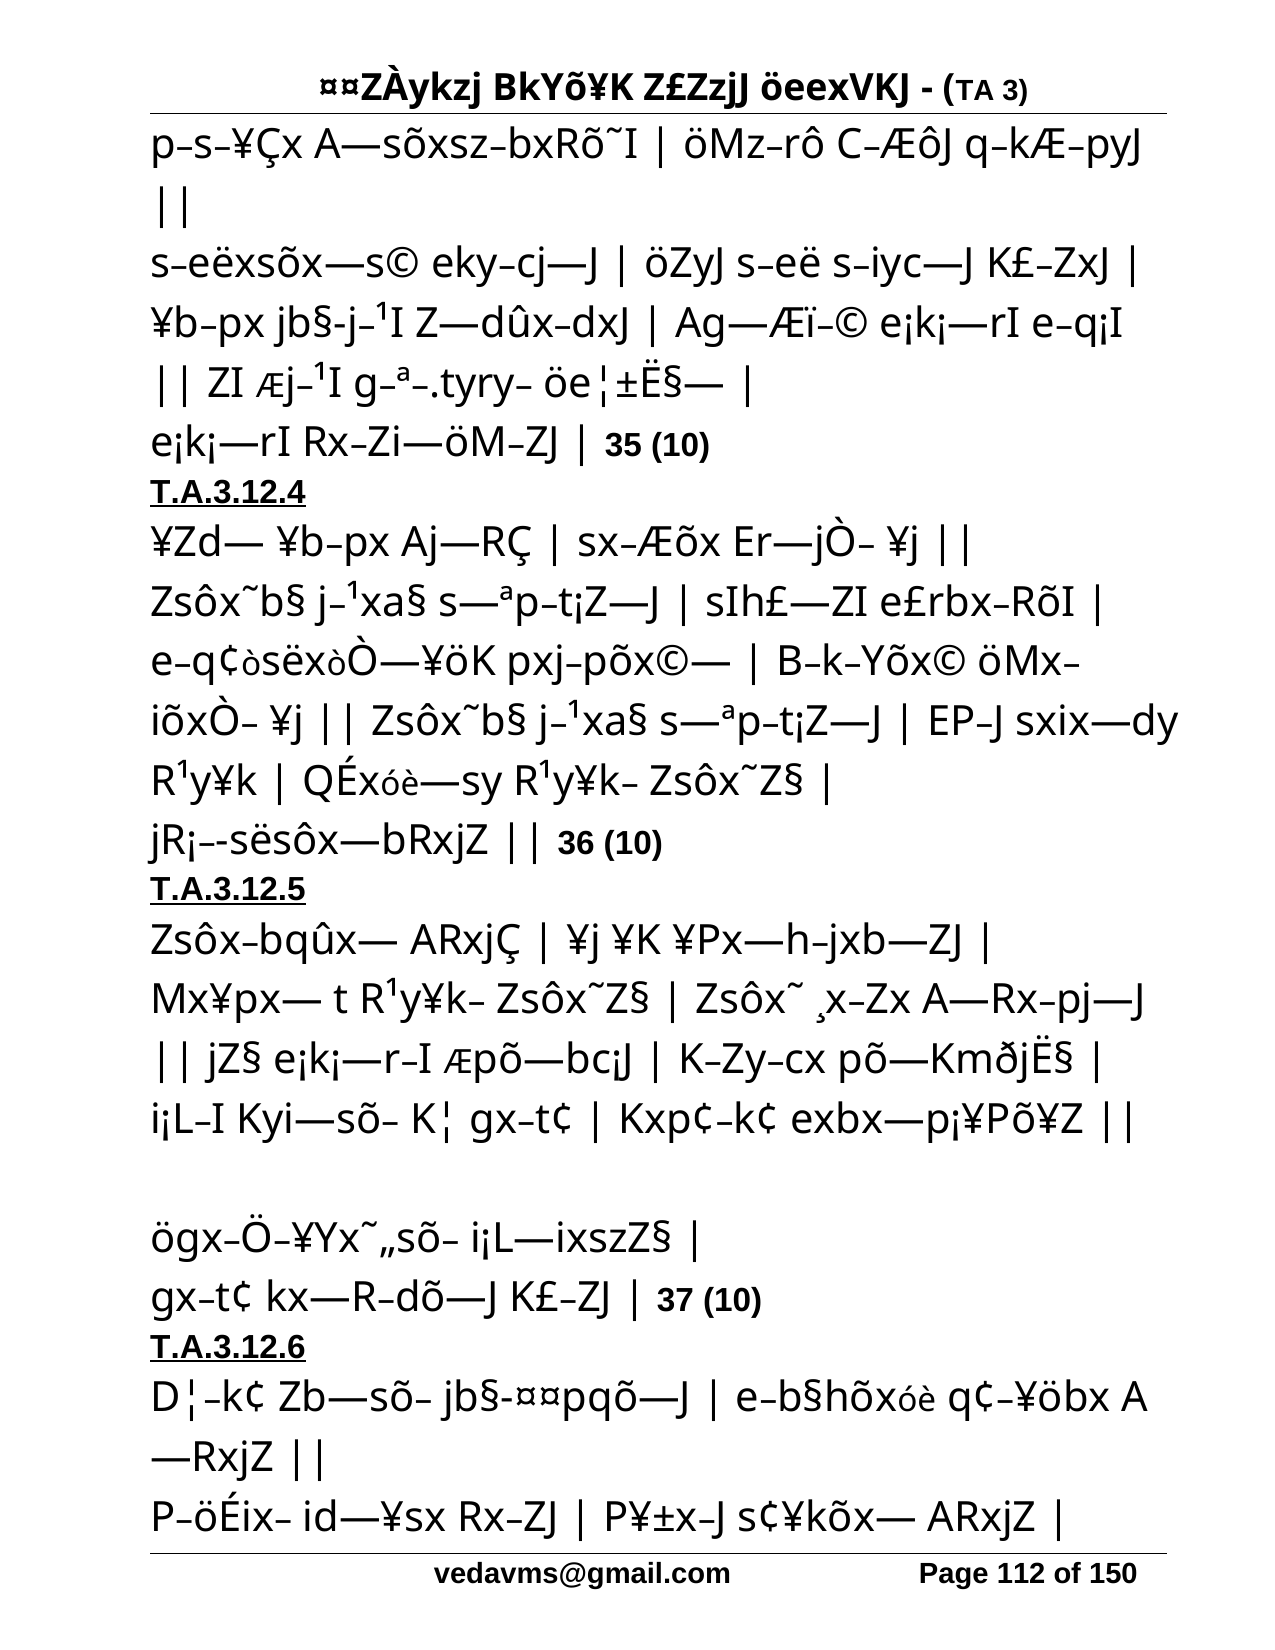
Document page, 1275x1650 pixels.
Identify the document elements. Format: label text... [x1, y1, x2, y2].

text i¡L–I Kyi—sõ– K¦ gx–t¢ | Kxp¢–k¢ exbx—p¡¥Põ¥Z || [150, 1088, 1167, 1145]
text Zsôx–bqûx— ARxjÇ | ¥j ¥K ¥Px—h–jxb—ZJ | [150, 910, 1167, 967]
text Zsôx˜b§ j–¹xa§ s—ªp–t¡Z—J | sIh£—ZI e£rbx–RõI | [150, 572, 1167, 628]
text p–s–¥Çx A—sõxsz–bxRõ˜I | öMz–rô C–ÆôJ q–kÆ–pyJ || [150, 114, 1167, 231]
text ¥b–px jb§-j–¹I Z—dûx–dxJ | Ag—Æï–© e¡k¡—rI e–q¡I || ZI Æj–¹I g–ª–.tyry– öe¦±Ë§— | [150, 293, 1167, 409]
text T.A.3.12.4 [150, 472, 1167, 510]
text Mx¥px— t R¹y¥k– Zsôx˜Z§ | Zsôx˜ ¸x–Zx A—Rx–pj—J || jZ§ e¡k¡—r–I Æpõ—bc¡J | K–Zy–cx põ—KmðjË§ | [150, 969, 1167, 1086]
text ¥Zd— ¥b–px Aj—RÇ | sx–Æõx Er—jÒ– ¥j || [150, 512, 1167, 569]
text gx–t¢ kx—R–dõ—J K£–ZJ | 37 (10) [150, 1267, 1167, 1324]
text s–eëxsõx—s© eky–cj—J | öZyJ s–eë s–iyc—J K£–ZxJ | [150, 233, 1167, 290]
text ögx–Ö–¥Yx˜„sõ– i¡L—ixszZ§ | [150, 1208, 1167, 1264]
text T.A.3.12.6 [150, 1327, 1167, 1365]
text D¦–k¢ Zb—sõ– jb§-¤¤pqõ—J | e–b§hõxóè q¢–¥öbx A—RxjZ || [150, 1367, 1167, 1483]
text jR¡–-sësôx—bRxjZ || 36 (10) [150, 810, 1184, 867]
text e–q¢òsëxòÒ—¥öK pxj–põx©— | B–k–Yõx© öMx–iõxÒ– ¥j || Zsôx˜b§ j–¹xa§ s—ªp–t¡Z—J | EP–J sxix—dy R¹y¥k | QÉxóè—sy R¹y¥k– Zsôx˜Z§ | [150, 631, 1184, 807]
text P–öÉix– id—¥sx Rx–ZJ | P¥±x–J s¢¥kõx— ARxjZ | [150, 1486, 1167, 1543]
text e¡k¡—rI Rx–Zi—öM–ZJ | 35 (10) [150, 412, 1167, 469]
text T.A.3.12.5 [150, 869, 1167, 908]
